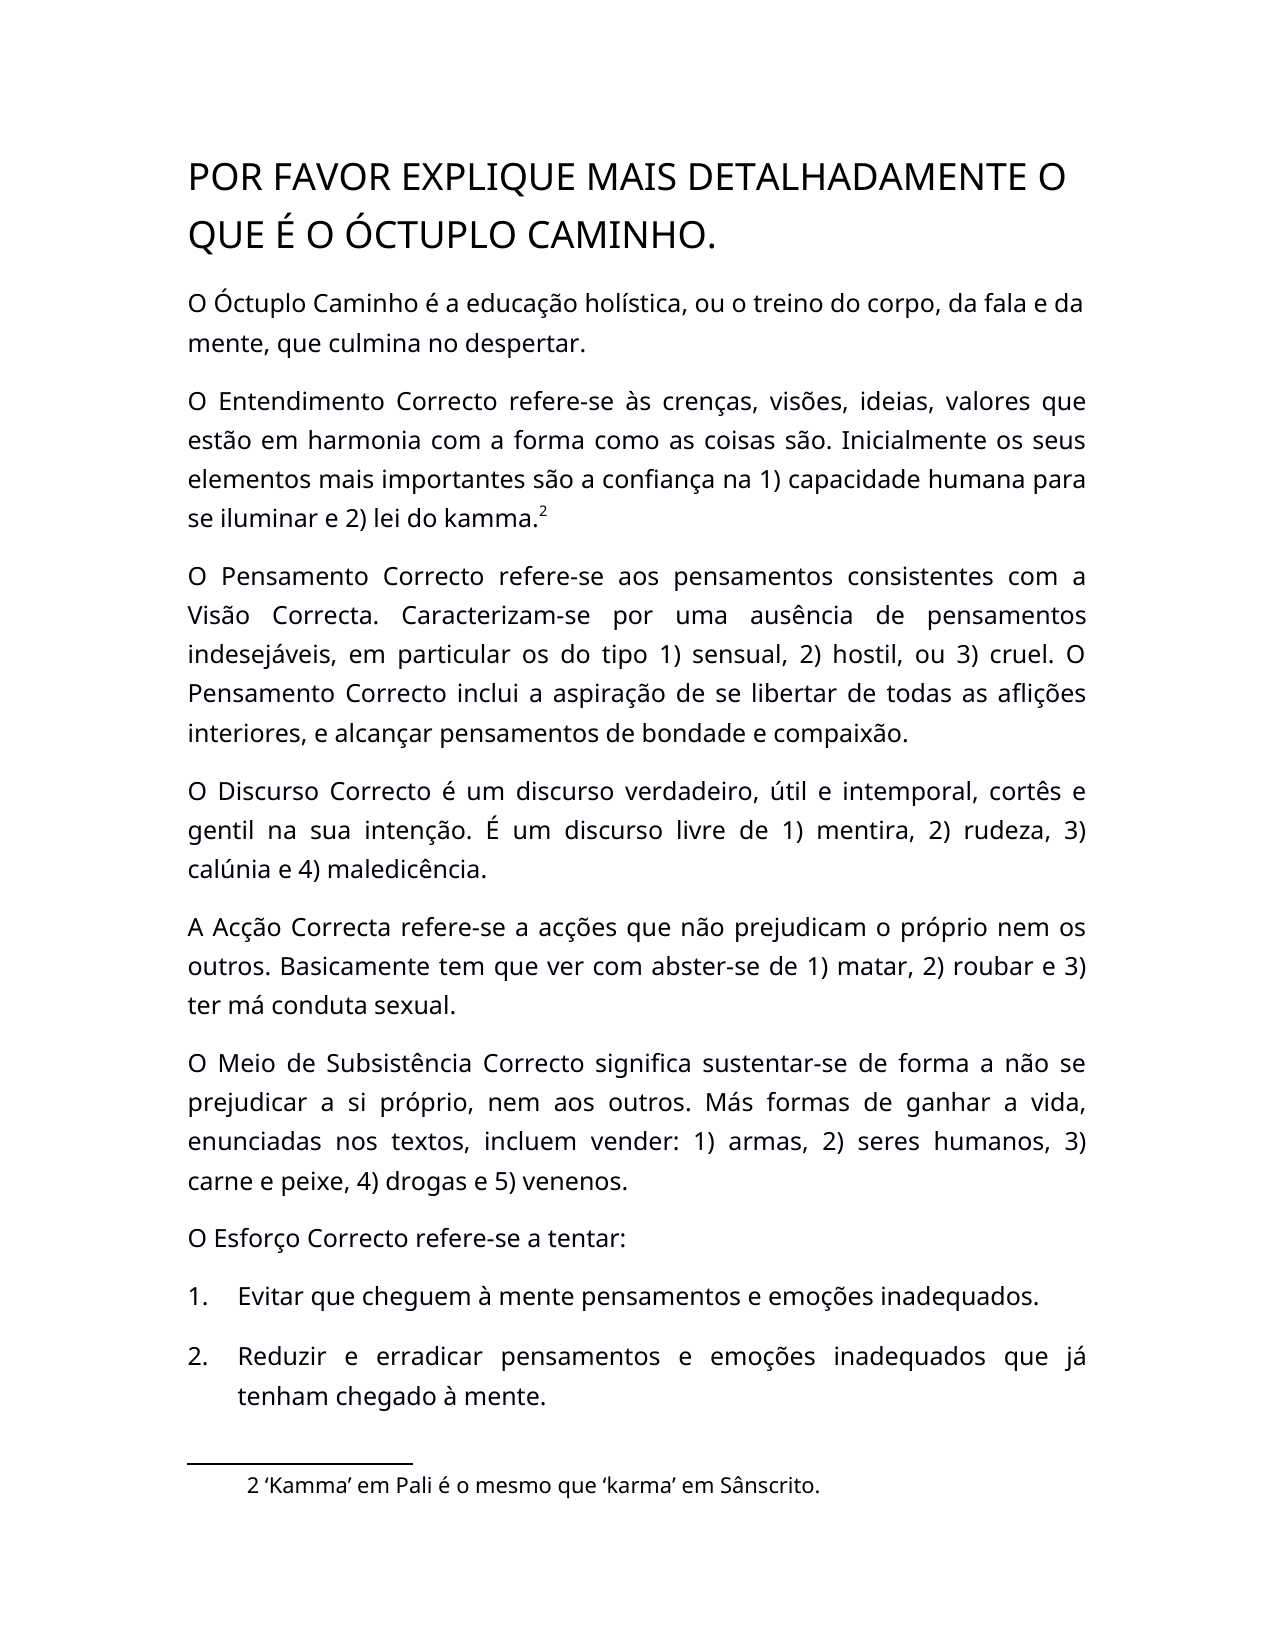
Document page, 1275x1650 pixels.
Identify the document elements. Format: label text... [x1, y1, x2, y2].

text O Esforço Correcto refere-se a tentar: [187, 1221, 1087, 1255]
text A Acção Correcta refere-se a acções que não prejudicam o próprio nem os outros. Basicamente tem que ver com abster-se de 1) matar, 2) roubar e 3) ter má conduta sexual. [187, 909, 1087, 1022]
list Evitar que cheguem à mente pensamentos e emoções inadequados. [187, 1279, 1087, 1313]
list Reduzir e erradicar pensamentos e emoções inadequados que já tenham chegado à mente. [187, 1339, 1087, 1412]
text O Discurso Correcto é um discurso verdadeiro, útil e intemporal, cortês e gentil na sua intenção. É um discurso livre de 1) mentira, 2) rudeza, 3) calúnia e 4) maledicência. [187, 773, 1087, 886]
text O Pensamento Correcto refere-se aos pensamentos consistentes com a Visão Correcta. Caracterizam-se por uma ausência de pensamentos indesejáveis, em particular os do tipo 1) sensual, 2) hostil, ou 3) cruel. O Pensamento Correcto inclui a aspiração de se libertar de todas as aflições interiores, e alcançar pensamentos de bondade e compaixão. [187, 558, 1087, 749]
text O Meio de Subsistência Correcto significa sustentar-se de forma a não se prejudicar a si próprio, nem aos outros. Más formas de ganhar a vida, enunciadas nos textos, incluem vender: 1) armas, 2) seres humanos, 3) carne e peixe, 4) drogas e 5) venenos. [187, 1046, 1087, 1197]
text O Entendimento Correcto refere-se às crenças, visões, ideias, valores que estão em harmonia com a forma como as coisas são. Inicialmente os seus elementos mais importantes são a confiança na 1) capacidade humana para se iluminar e 2) lei do kamma. [187, 383, 1087, 535]
subtitle Por favor explique mais detalhadamente o que é o Óctuplo Caminho. [187, 150, 1087, 260]
text O Óctuplo Caminho é a educação holística, ou o treino do corpo, da fala e da mente, que culmina no despertar. [187, 286, 1087, 359]
